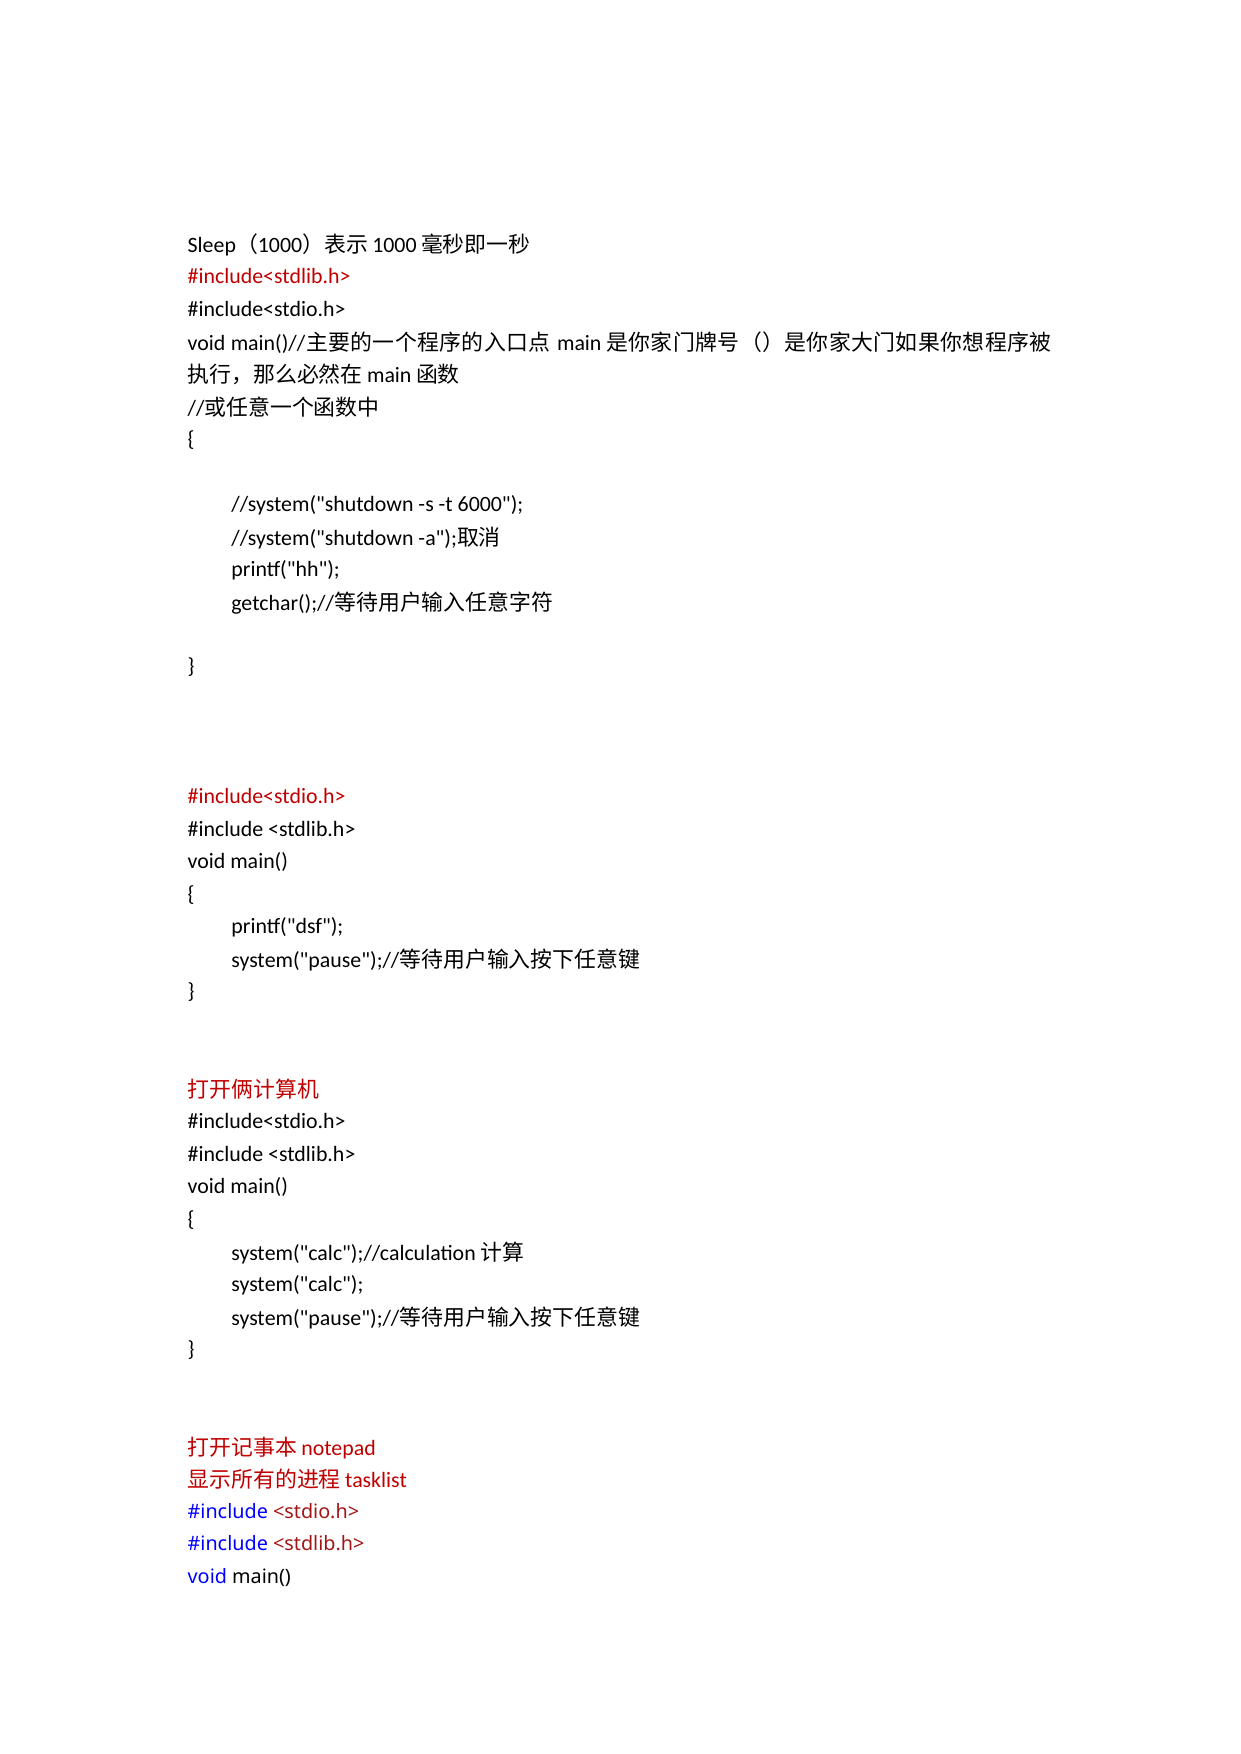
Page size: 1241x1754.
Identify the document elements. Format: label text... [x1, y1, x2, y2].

text void main() [187, 1559, 1053, 1592]
text //system("shutdown -s -t 6000"); [187, 487, 1053, 519]
text #include <stdio.h> [187, 1494, 1053, 1527]
text 打开记事本notepad [187, 1429, 1053, 1462]
text system("pause");//等待用户输入按下任意键 [187, 1299, 1053, 1332]
text system("pause");//等待用户输入按下任意键 [187, 942, 1053, 974]
text 显示所有的进程tasklist [187, 1462, 1053, 1494]
text #include<stdlib.h> [187, 259, 1053, 292]
text #include <stdlib.h> [187, 1527, 1053, 1559]
text { [187, 1202, 1053, 1234]
text #include<stdio.h> [187, 779, 1053, 812]
text 打开俩计算机 [187, 1072, 1053, 1104]
text system("calc"); [187, 1267, 1053, 1299]
text #include<stdio.h> [187, 292, 1053, 324]
text } [187, 974, 1053, 1007]
text } [187, 649, 1053, 682]
text { [187, 877, 1053, 909]
text printf("dsf"); [187, 909, 1053, 942]
text Sleep（1000）表示1000毫秒即一秒 [187, 227, 1053, 259]
text void main() [187, 1169, 1053, 1202]
text //system("shutdown -a");取消 [187, 519, 1053, 552]
text { [187, 422, 1053, 454]
text #include <stdlib.h> [187, 1137, 1053, 1169]
text printf("hh"); [187, 552, 1053, 584]
text //或任意一个函数中 [187, 389, 1053, 422]
text system("calc");//calculation 计算 [187, 1234, 1053, 1267]
text #include<stdio.h> [187, 1104, 1053, 1137]
text getchar();//等待用户输入任意字符 [187, 584, 1053, 617]
text void main() [187, 844, 1053, 877]
text } [187, 1332, 1053, 1364]
text #include <stdlib.h> [187, 812, 1053, 844]
text void main()//主要的一个程序的入口点 main是你家门牌号（）是你家大门如果你想程序被执行，那么必然在main函数 [187, 324, 1053, 389]
